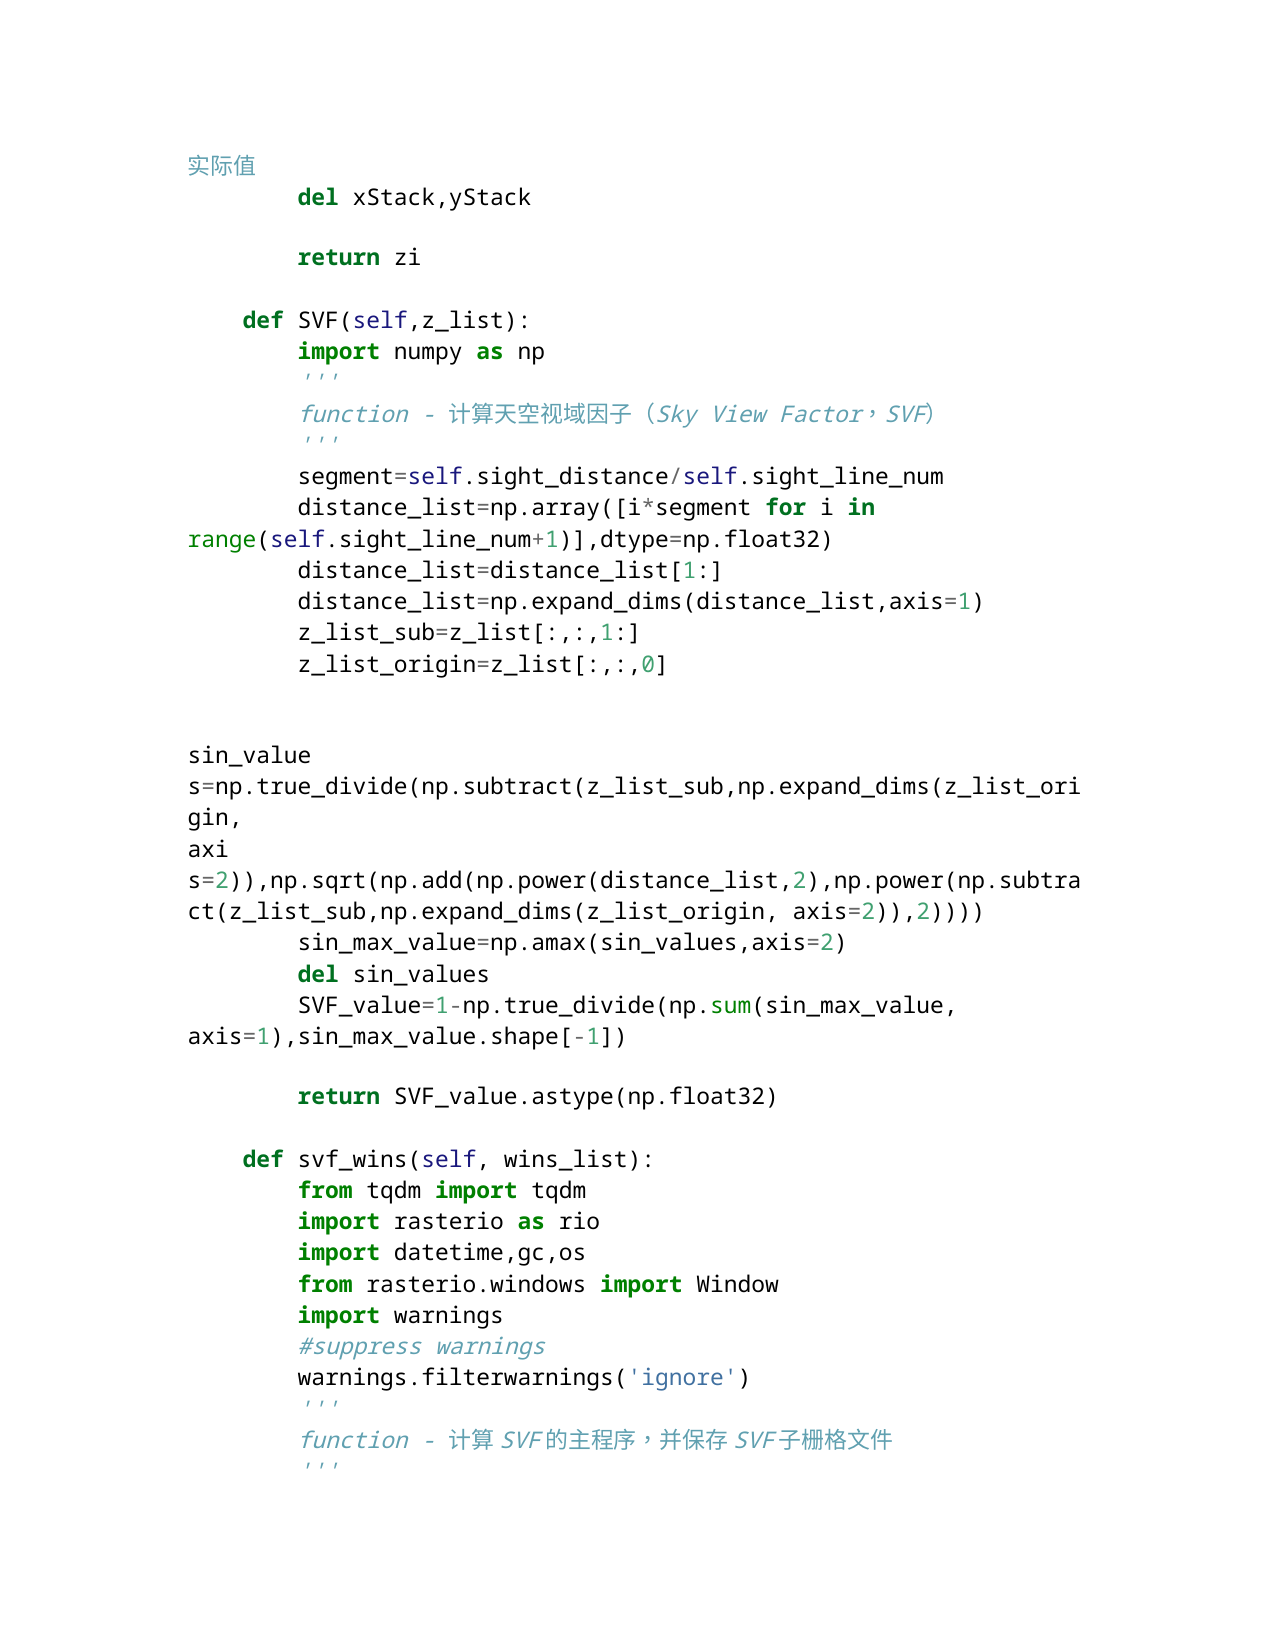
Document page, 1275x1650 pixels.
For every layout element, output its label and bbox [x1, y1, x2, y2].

text [187, 150, 1087, 1486]
